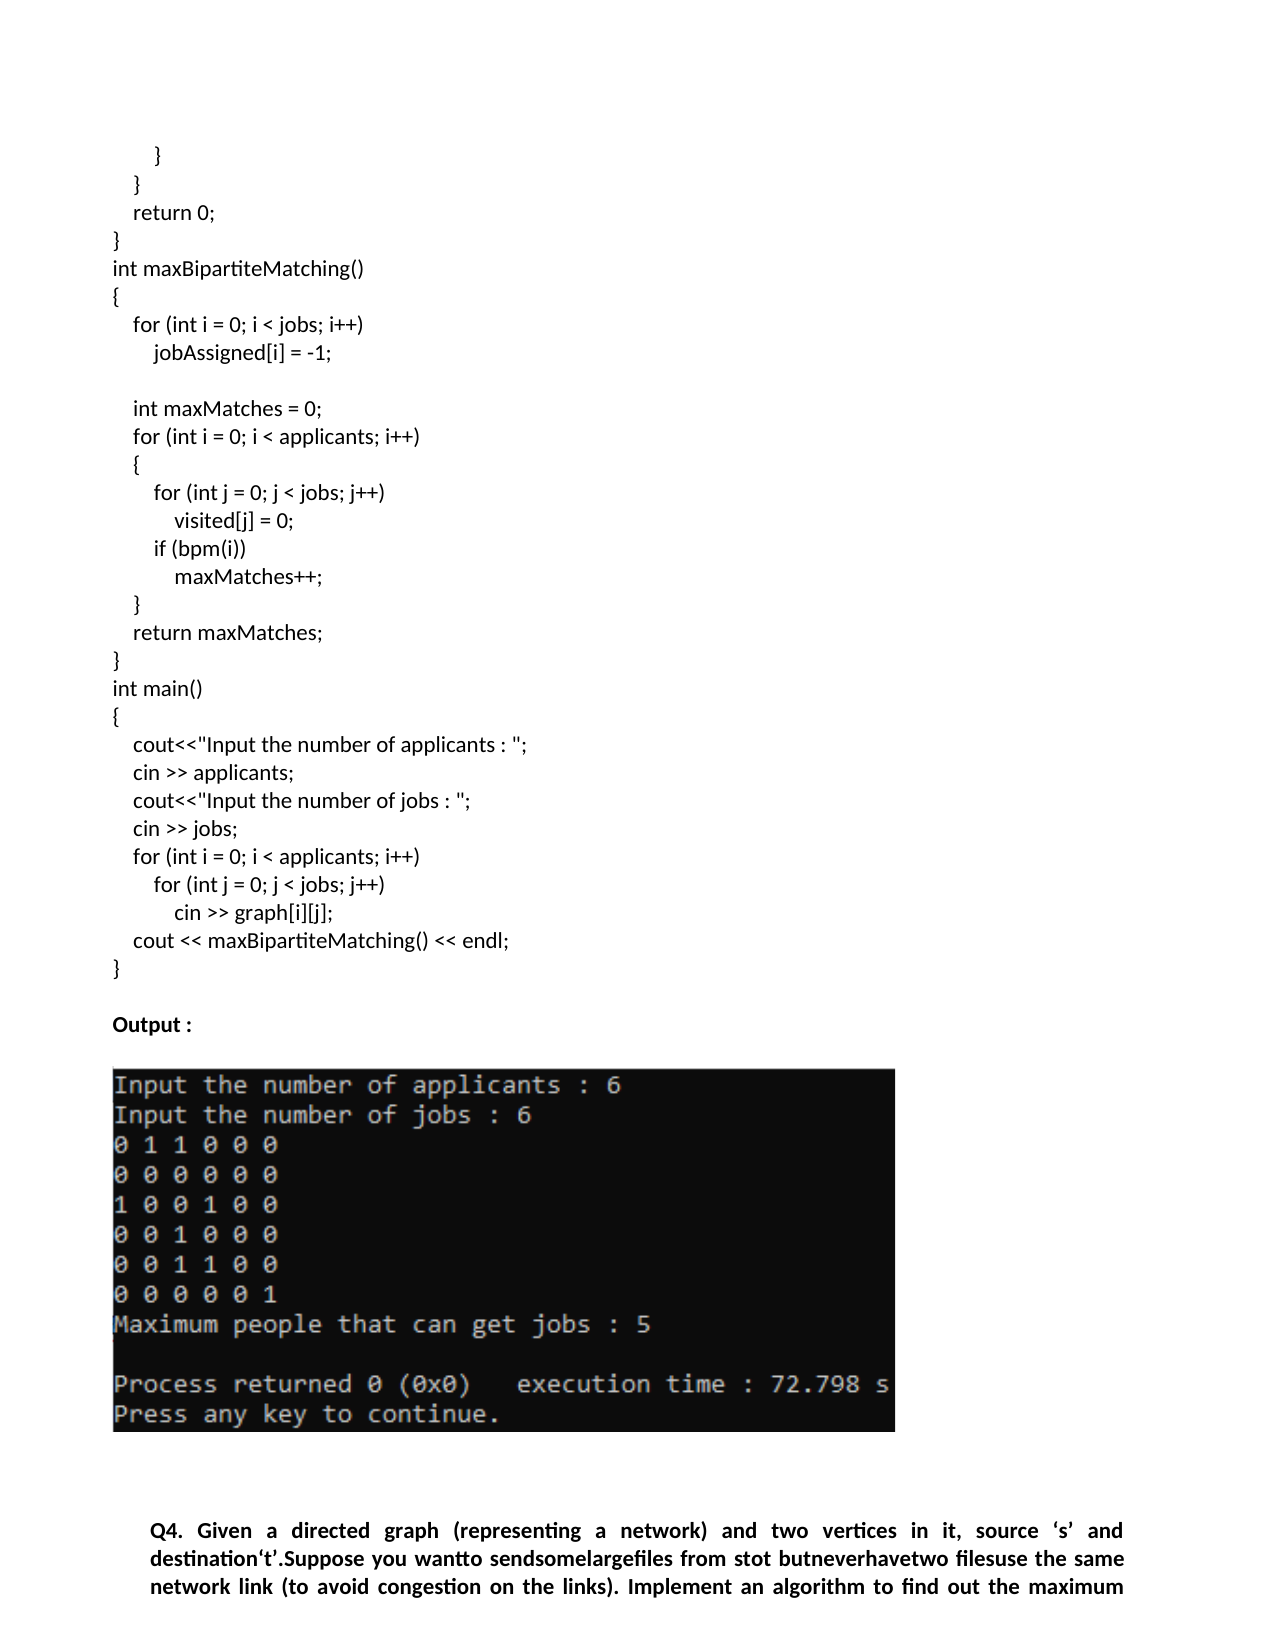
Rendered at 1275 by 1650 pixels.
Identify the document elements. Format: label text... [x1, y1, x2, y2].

text jobAssigned[i] = -1; [112, 338, 1162, 366]
text int maxBipartiteMatching() [112, 254, 1162, 282]
text for (int j = 0; j < jobs; j++) [112, 870, 1162, 898]
text for (int i = 0; i < applicants; i++) [112, 422, 1162, 450]
text } [112, 226, 1162, 254]
text cin >> applicants; [112, 758, 1162, 786]
text for (int i = 0; i < applicants; i++) [112, 842, 1162, 870]
text for (int j = 0; j < jobs; j++) [112, 478, 1162, 506]
text for (int i = 0; i < jobs; i++) [112, 310, 1162, 338]
text return maxMatches; [112, 618, 1162, 646]
text maxMatches++; [112, 562, 1162, 590]
text visited[j] = 0; [112, 506, 1162, 534]
text return 0; [112, 198, 1162, 226]
text { [112, 450, 1162, 478]
text int main() [112, 674, 1162, 702]
text int maxMatches = 0; [112, 394, 1162, 422]
text } [112, 142, 1162, 170]
text } [112, 590, 1162, 618]
text cin >> graph[i][j]; [112, 898, 1162, 926]
text } [112, 646, 1162, 674]
text cout<<"Input the number of jobs : "; [112, 786, 1162, 814]
text } [112, 954, 1162, 982]
picture [112, 1066, 896, 1432]
text } [112, 170, 1162, 198]
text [150, 1516, 1126, 1600]
text if (bpm(i)) [112, 534, 1162, 562]
text cout << maxBipartiteMatching() << endl; [112, 926, 1162, 954]
text Output : [112, 1010, 1162, 1038]
text cout<<"Input the number of applicants : "; [112, 730, 1162, 758]
text { [112, 702, 1162, 730]
text { [112, 282, 1162, 310]
text cin >> jobs; [112, 814, 1162, 842]
